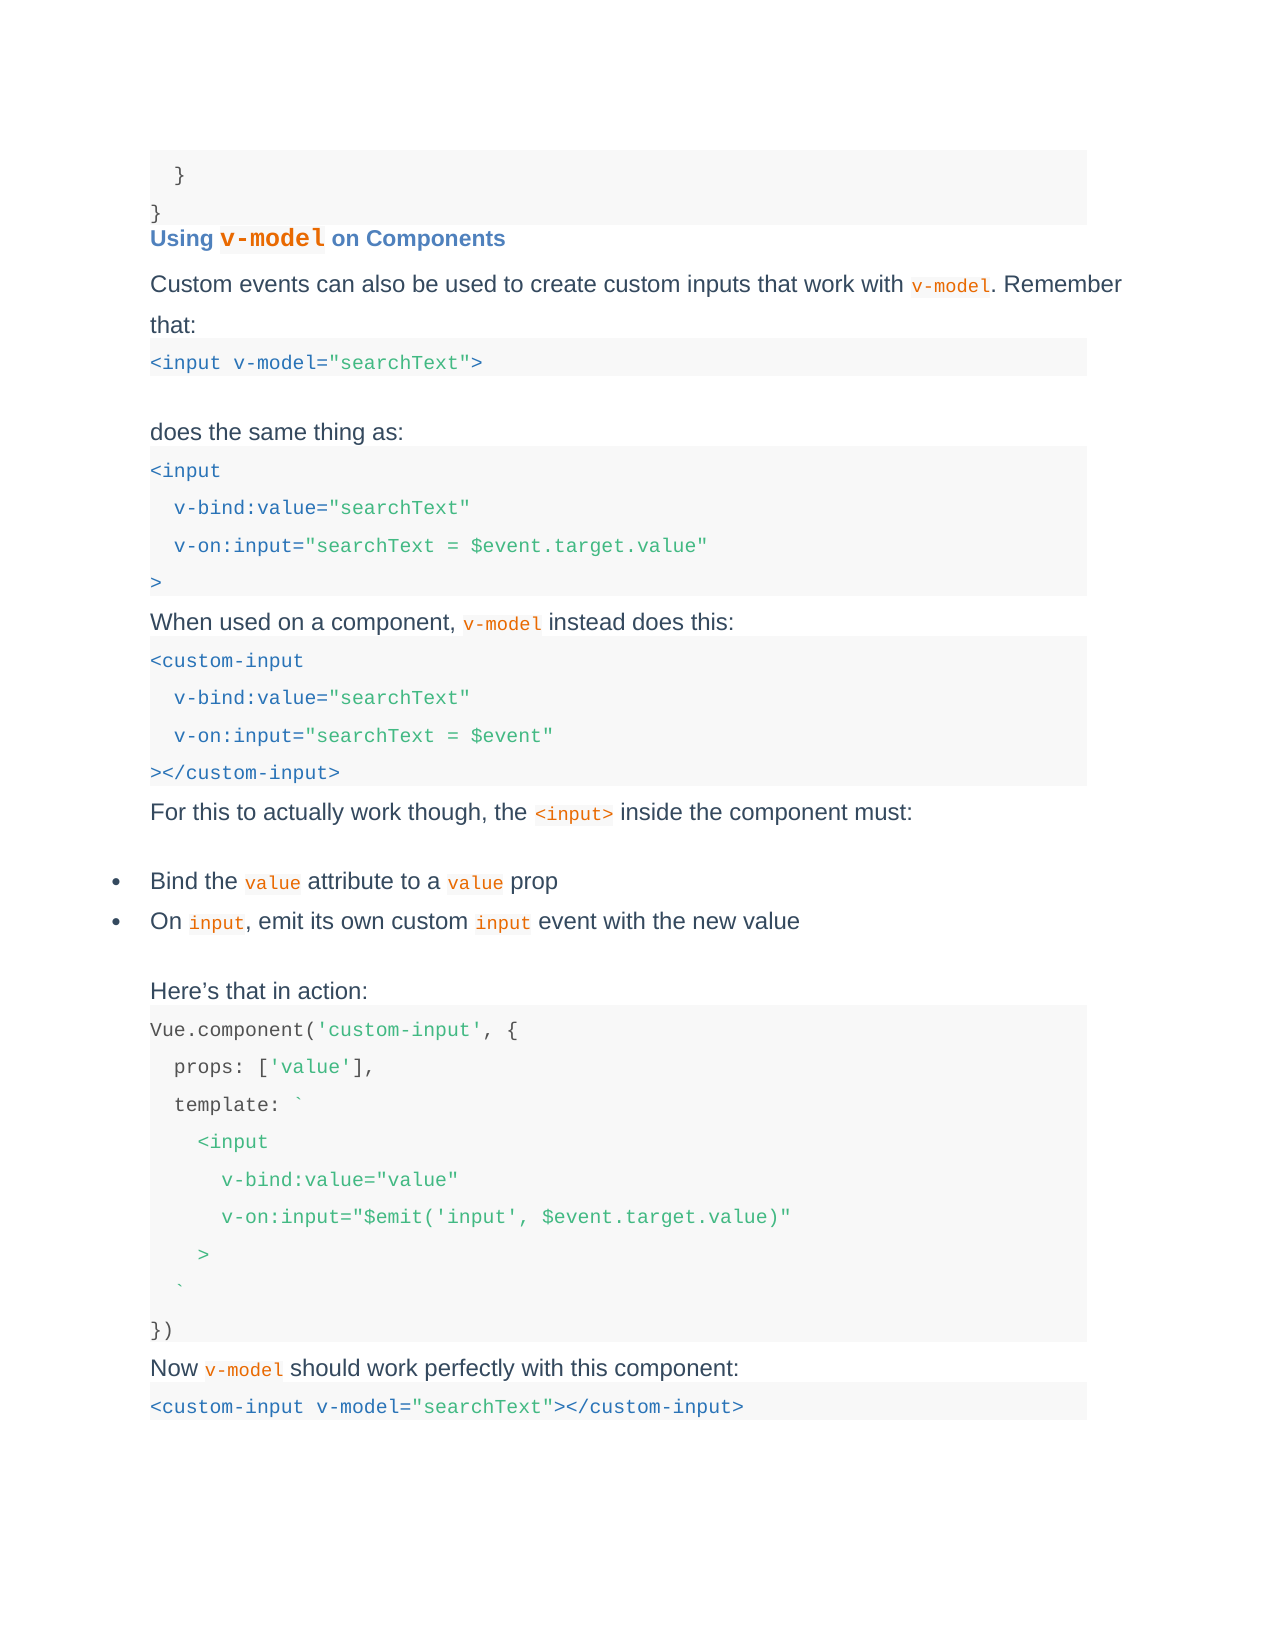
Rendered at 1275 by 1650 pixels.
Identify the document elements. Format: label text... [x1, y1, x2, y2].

text Now v-model should work perfectly with this component: [150, 1342, 1125, 1382]
list Bind the value attribute to a value prop [112, 855, 1125, 895]
text When used on a component, v-model instead does this: [150, 596, 1125, 636]
text For this to actually work though, the <input> inside the component must: [150, 786, 1125, 826]
text Custom events can also be used to create custom inputs that work with v-model. Remember that: [150, 258, 1125, 338]
text Here’s that in action: [150, 965, 1125, 1005]
list On input, emit its own custom input event with the new value [112, 895, 1125, 935]
text does the same thing as: [150, 406, 1125, 446]
subtitle Using v-model on Components [150, 225, 1125, 254]
